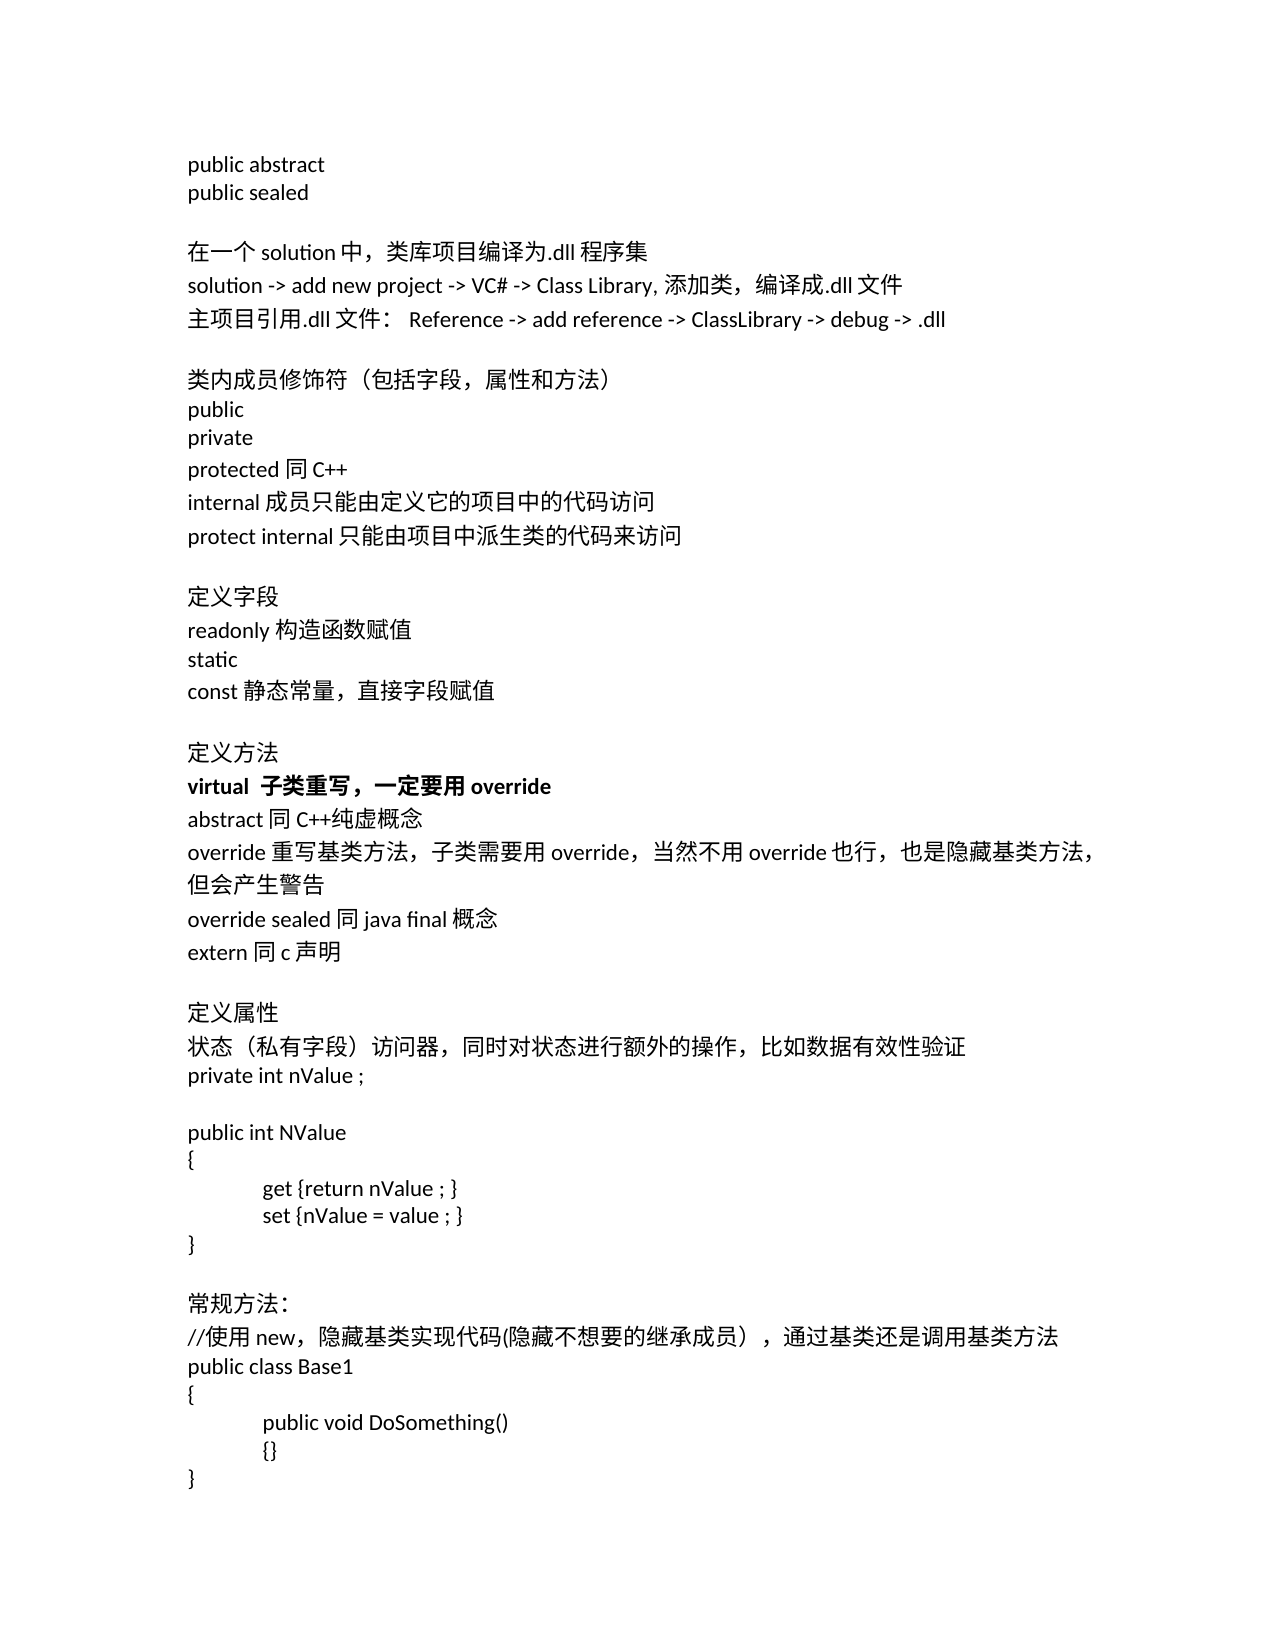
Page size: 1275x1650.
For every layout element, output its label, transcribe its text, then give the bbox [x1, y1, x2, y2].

text public [187, 395, 1087, 423]
text private int nValue ; [187, 1062, 1087, 1089]
text 在一个solution中，类库项目编译为.dll程序集 [187, 234, 1087, 267]
text protected 同C++ [187, 451, 1087, 484]
text readonly 构造函数赋值 [187, 612, 1087, 645]
text get {return nValue ; } [187, 1174, 1087, 1202]
text 定义方法 [187, 734, 1087, 768]
text 定义属性 [187, 995, 1087, 1028]
text {} [187, 1436, 1087, 1464]
text private [187, 423, 1087, 451]
text 主项目引用.dll文件： Reference -> add reference -> ClassLibrary -> debug -> .dll [187, 301, 1087, 334]
text } [187, 1230, 1087, 1258]
text internal 成员只能由定义它的项目中的代码访问 [187, 484, 1087, 517]
text //使用new，隐藏基类实现代码(隐藏不想要的继承成员），通过基类还是调用基类方法 [187, 1319, 1087, 1352]
text static [187, 645, 1087, 673]
text } [187, 1464, 1087, 1492]
text abstract 同C++纯虚概念 [187, 801, 1087, 834]
text public int NValue [187, 1118, 1087, 1146]
text public void DoSomething() [187, 1408, 1087, 1436]
text public class Base1 [187, 1352, 1087, 1380]
text override 重写基类方法，子类需要用override，当然不用override也行，也是隐藏基类方法，但会产生警告 [187, 834, 1087, 901]
text 状态（私有字段）访问器，同时对状态进行额外的操作，比如数据有效性验证 [187, 1028, 1087, 1062]
text set {nValue = value ; } [187, 1202, 1087, 1230]
text solution -> add new project -> VC# -> Class Library, 添加类，编译成.dll文件 [187, 267, 1087, 301]
text const 静态常量，直接字段赋值 [187, 673, 1087, 706]
text { [187, 1380, 1087, 1408]
text public abstract [187, 150, 1087, 178]
text 类内成员修饰符（包括字段，属性和方法） [187, 362, 1087, 395]
text 定义字段 [187, 579, 1087, 612]
text public sealed [187, 178, 1087, 206]
text protect internal只能由项目中派生类的代码来访问 [187, 517, 1087, 551]
text override sealed 同java final概念 [187, 901, 1087, 934]
text { [187, 1146, 1087, 1174]
text 常规方法： [187, 1286, 1087, 1319]
text extern 同c声明 [187, 934, 1087, 967]
text virtual 子类重写，一定要用override [187, 768, 1087, 801]
